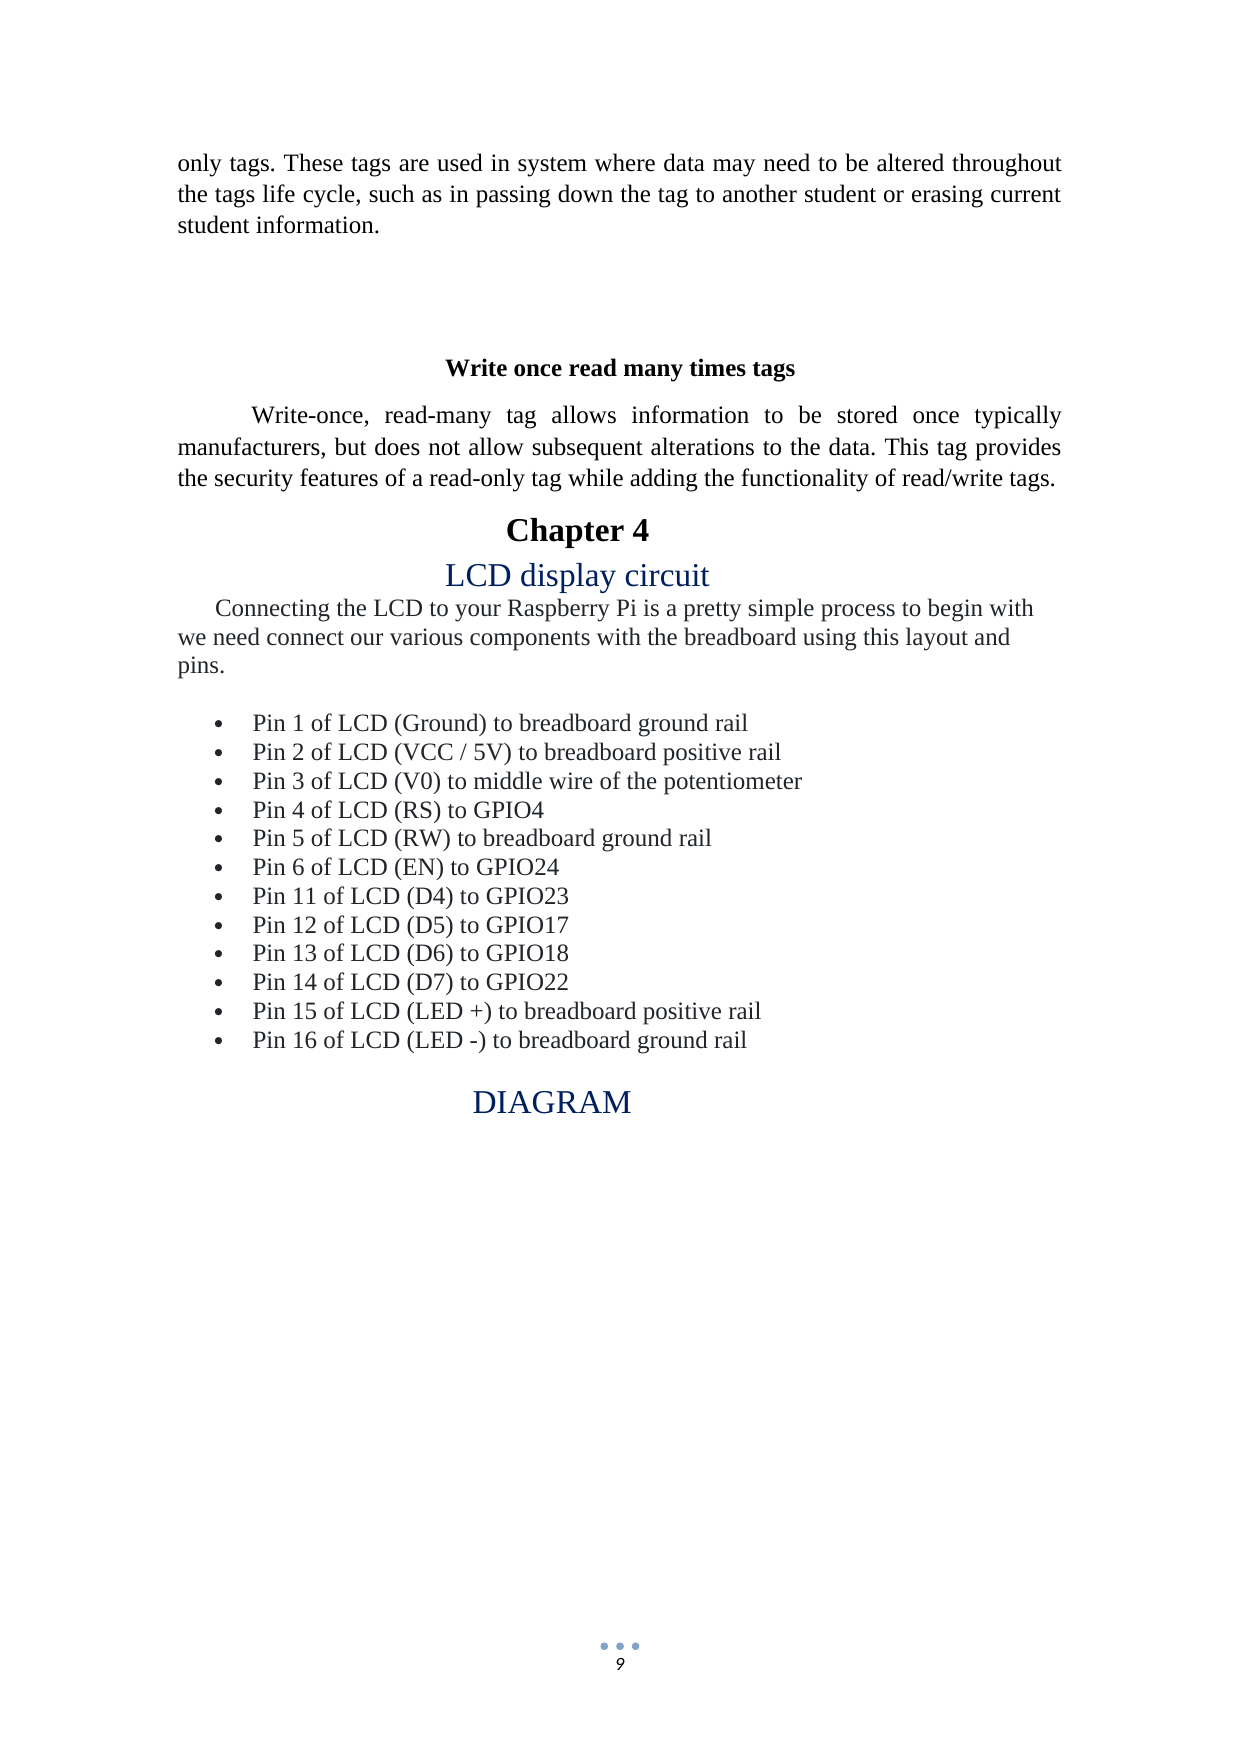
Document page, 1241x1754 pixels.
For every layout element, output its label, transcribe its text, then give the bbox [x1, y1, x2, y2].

list Pin 11 of LCD (D4) to GPIO23 [215, 881, 1063, 910]
list Pin 4 of LCD (RS) to GPIO4 [215, 795, 1063, 823]
list Pin 16 of LCD (LED -) to breadboard ground rail [215, 1025, 1063, 1053]
subtitle Chapter 4 [300, 510, 855, 549]
list Pin 13 of LCD (D6) to GPIO18 [215, 938, 1063, 967]
list Pin 5 of LCD (RW) to breadboard ground rail [215, 823, 1063, 852]
list Pin 14 of LCD (D7) to GPIO22 [215, 967, 1063, 996]
list Pin 1 of LCD (Ground) to breadboard ground rail [215, 708, 1063, 737]
text Write-once, read-many tag allows information to be stored once typically manufacturers, but does not allow subsequent alterations to the data. This tag provides the security features of a read-only tag while adding the functionality of read/write tags. [177, 401, 1063, 491]
text Write once read many times tags [177, 353, 1063, 382]
list Pin 6 of LCD (EN) to GPIO24 [215, 852, 1063, 881]
list Pin 2 of LCD (VCC / 5V) to breadboard positive rail [215, 737, 1063, 766]
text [177, 148, 1063, 238]
text Connecting the LCD to your Raspberry Pi is a pretty simple process to begin with we need connect our various components with the breadboard using this layout and pins. [177, 593, 1063, 679]
list Pin 12 of LCD (D5) to GPIO17 [215, 910, 1063, 938]
subtitle LCD display circuit [300, 555, 855, 593]
text DIAGRAM [435, 1083, 1063, 1121]
list Pin 3 of LCD (V0) to middle wire of the potentiometer [215, 766, 1063, 795]
list Pin 15 of LCD (LED +) to breadboard positive rail [215, 996, 1063, 1025]
